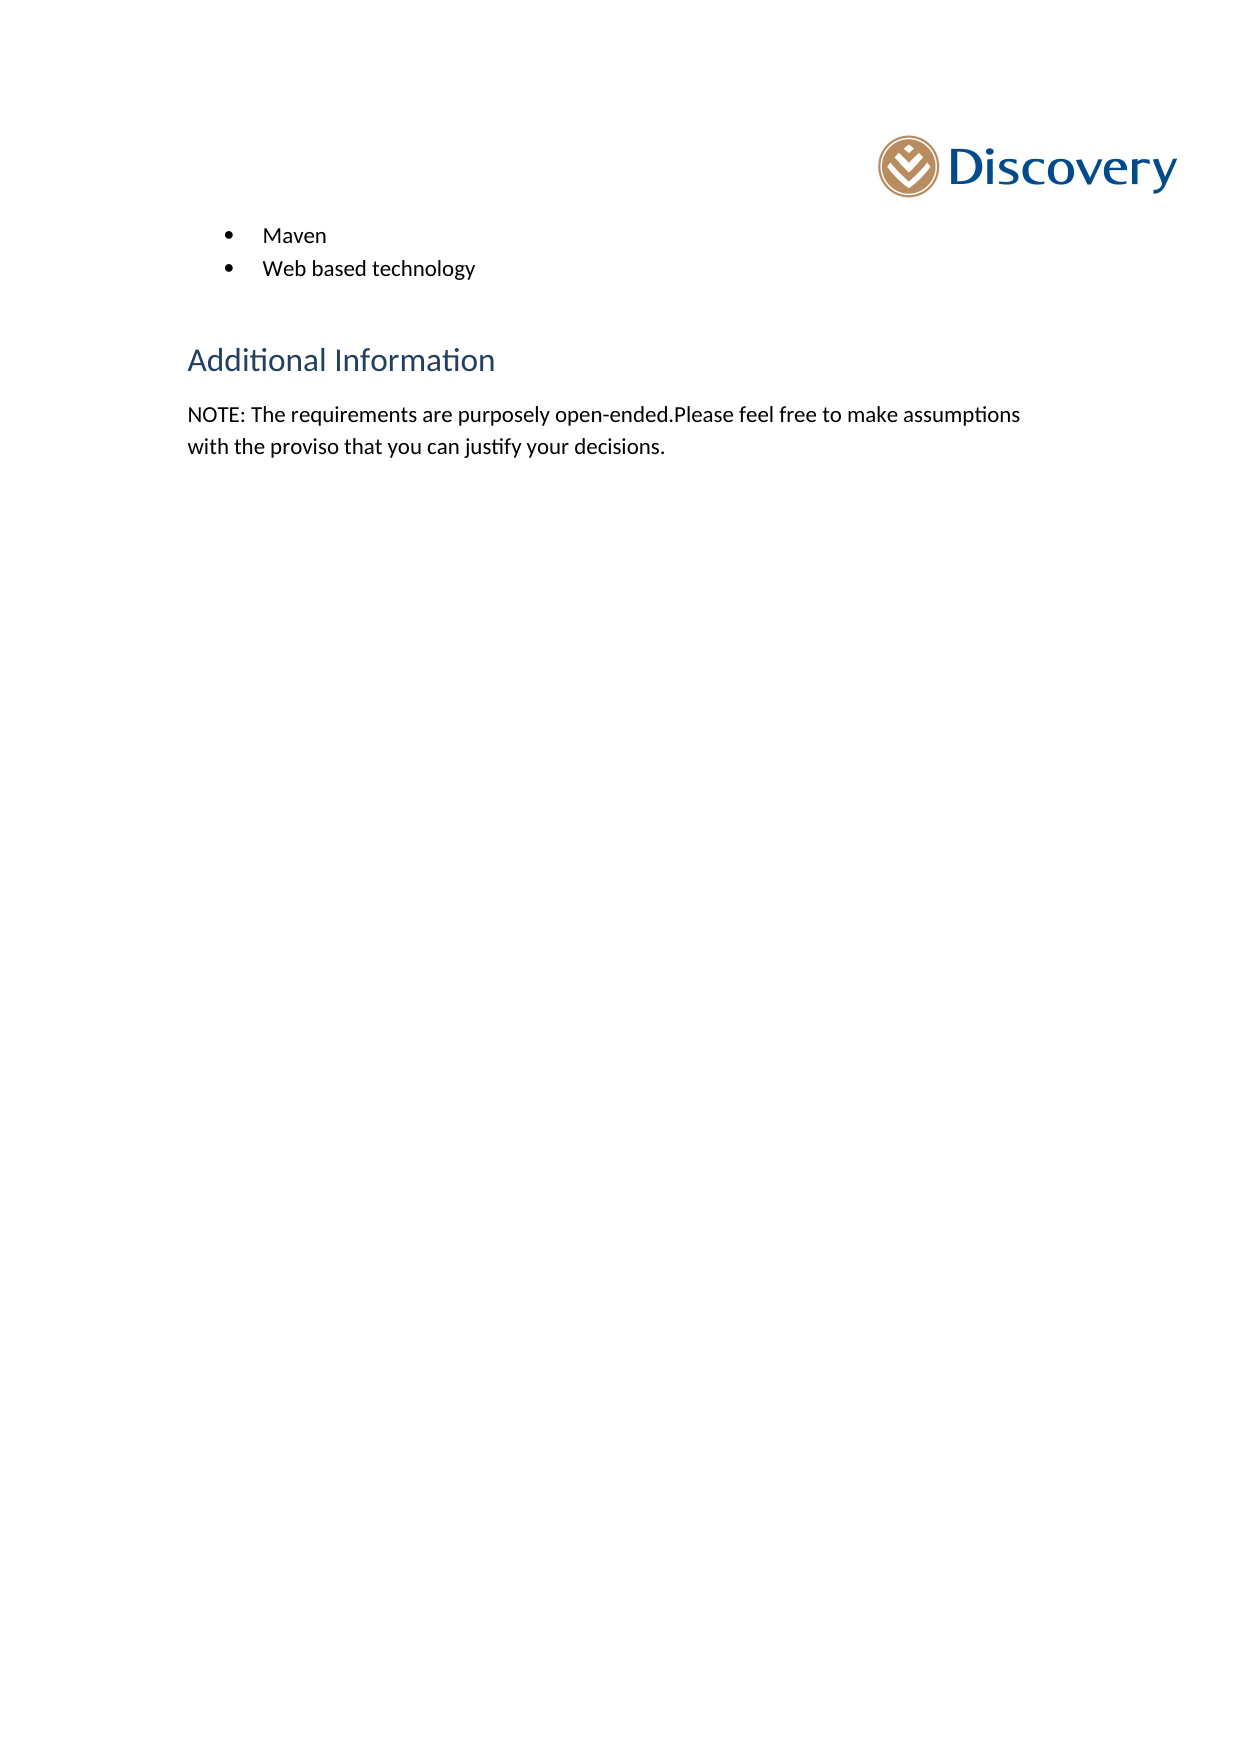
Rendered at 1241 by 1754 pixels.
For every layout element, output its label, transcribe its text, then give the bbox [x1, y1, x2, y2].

list Maven [225, 222, 1053, 249]
picture [0, 0, 1241, 244]
text NOTE: The requirements are purposely open-ended.Please feel free to make assumptions with the proviso that you can justify your decisions. [187, 400, 1053, 460]
list Web based technology [225, 254, 1053, 282]
subtitle Additional Information [187, 339, 1053, 380]
